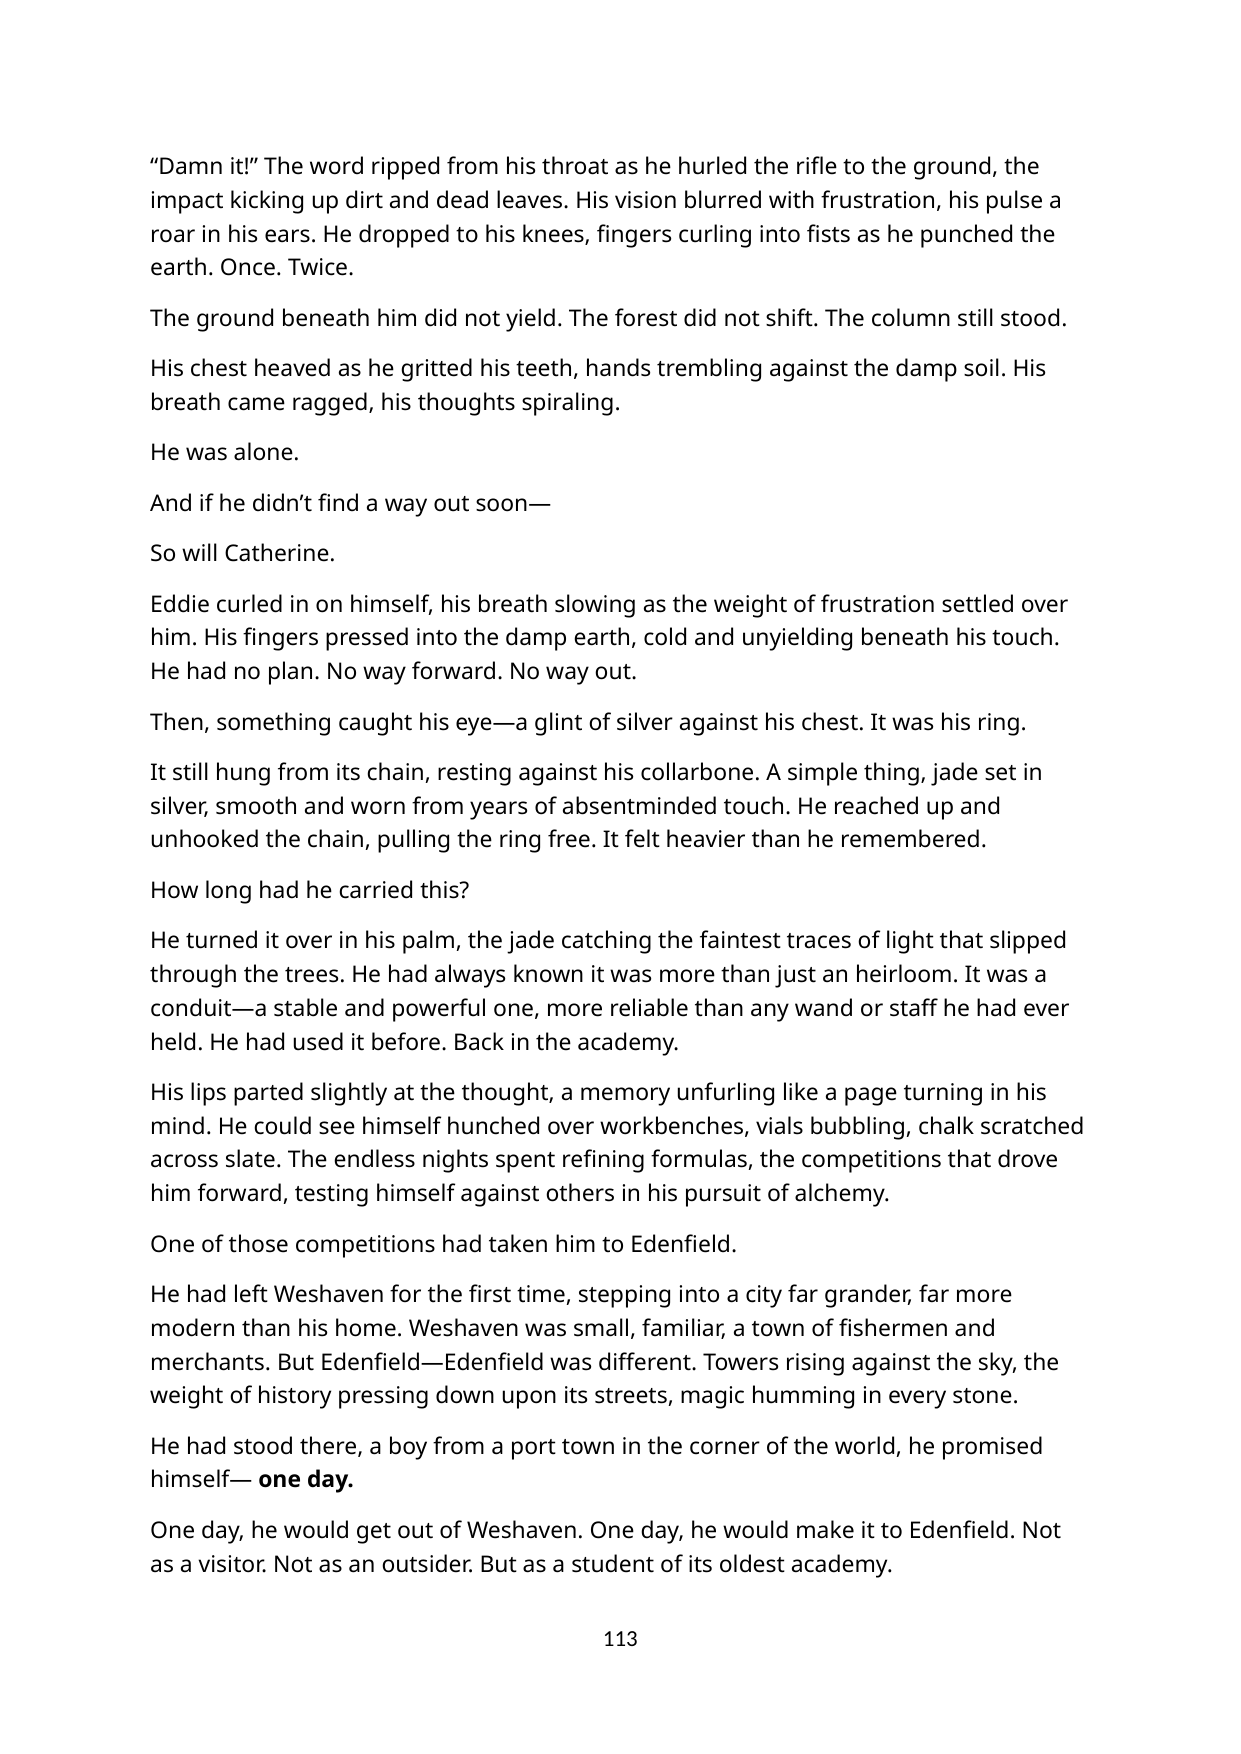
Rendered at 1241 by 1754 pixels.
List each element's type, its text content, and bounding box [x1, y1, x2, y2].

text Eddie curled in on himself, his breath slowing as the weight of frustration settled over him. His fingers pressed into the damp earth, cold and unyielding beneath his touch. He had no plan. No way forward. No way out. [150, 587, 1090, 686]
text One of those competitions had taken him to Edenfield. [150, 1227, 1090, 1259]
text One day, he would get out of Weshaven. One day, he would make it to Edenfield. Not as a visitor. Not as an outsider. But as a student of its oldest academy. [150, 1514, 1090, 1579]
text And if he didn’t find a way out soon— [150, 487, 1090, 518]
text He had left Weshaven for the first time, stepping into a city far grander, far more modern than his home. Weshaven was small, familiar, a town of fishermen and merchants. But Edenfield—Edenfield was different. Towers rising against the sky, the weight of history pressing down upon its streets, magic humming in every stone. [150, 1278, 1090, 1410]
text The ground beneath him did not yield. The forest did not shift. The column still stood. [150, 302, 1090, 333]
text How long had he carried this? [150, 874, 1090, 905]
text “Damn it!” The word ripped from his throat as he hurled the rifle to the ground, the impact kicking up dirt and dead leaves. His vision blurred with frustration, his pulse a roar in his ears. He dropped to his knees, fingers curling into fists as he punched the earth. Once. Twice. [150, 150, 1090, 282]
text Then, something caught his eye—a glint of silver against his chest. It was his ring. [150, 705, 1090, 737]
text He was alone. [150, 436, 1090, 467]
text It still hung from its chain, resting against his collarbone. A simple thing, jade set in silver, smooth and worn from years of absentminded touch. He reached up and unhooked the chain, pulling the ring free. It felt heavier than he remembered. [150, 756, 1090, 854]
text His chest heaved as he gritted his teeth, hands trembling against the damp soil. His breath came ragged, his thoughts spiraling. [150, 352, 1090, 417]
text His lips parted slightly at the thought, a memory unfurling like a page turning in his mind. He could see himself hunched over workbenches, vials bubbling, chalk scratched across slate. The endless nights spent refining formulas, the competitions that drove him forward, testing himself against others in his pursuit of alchemy. [150, 1076, 1090, 1208]
text He had stood there, a boy from a port town in the corner of the world, he promised himself— one day. [150, 1429, 1090, 1494]
text He turned it over in his palm, the jade catching the faintest traces of light that slipped through the trees. He had always known it was more than just an heirloom. It was a conduit—a stable and powerful one, more reliable than any wand or staff he had ever held. He had used it before. Back in the academy. [150, 924, 1090, 1057]
text So will Catherine. [150, 537, 1090, 568]
